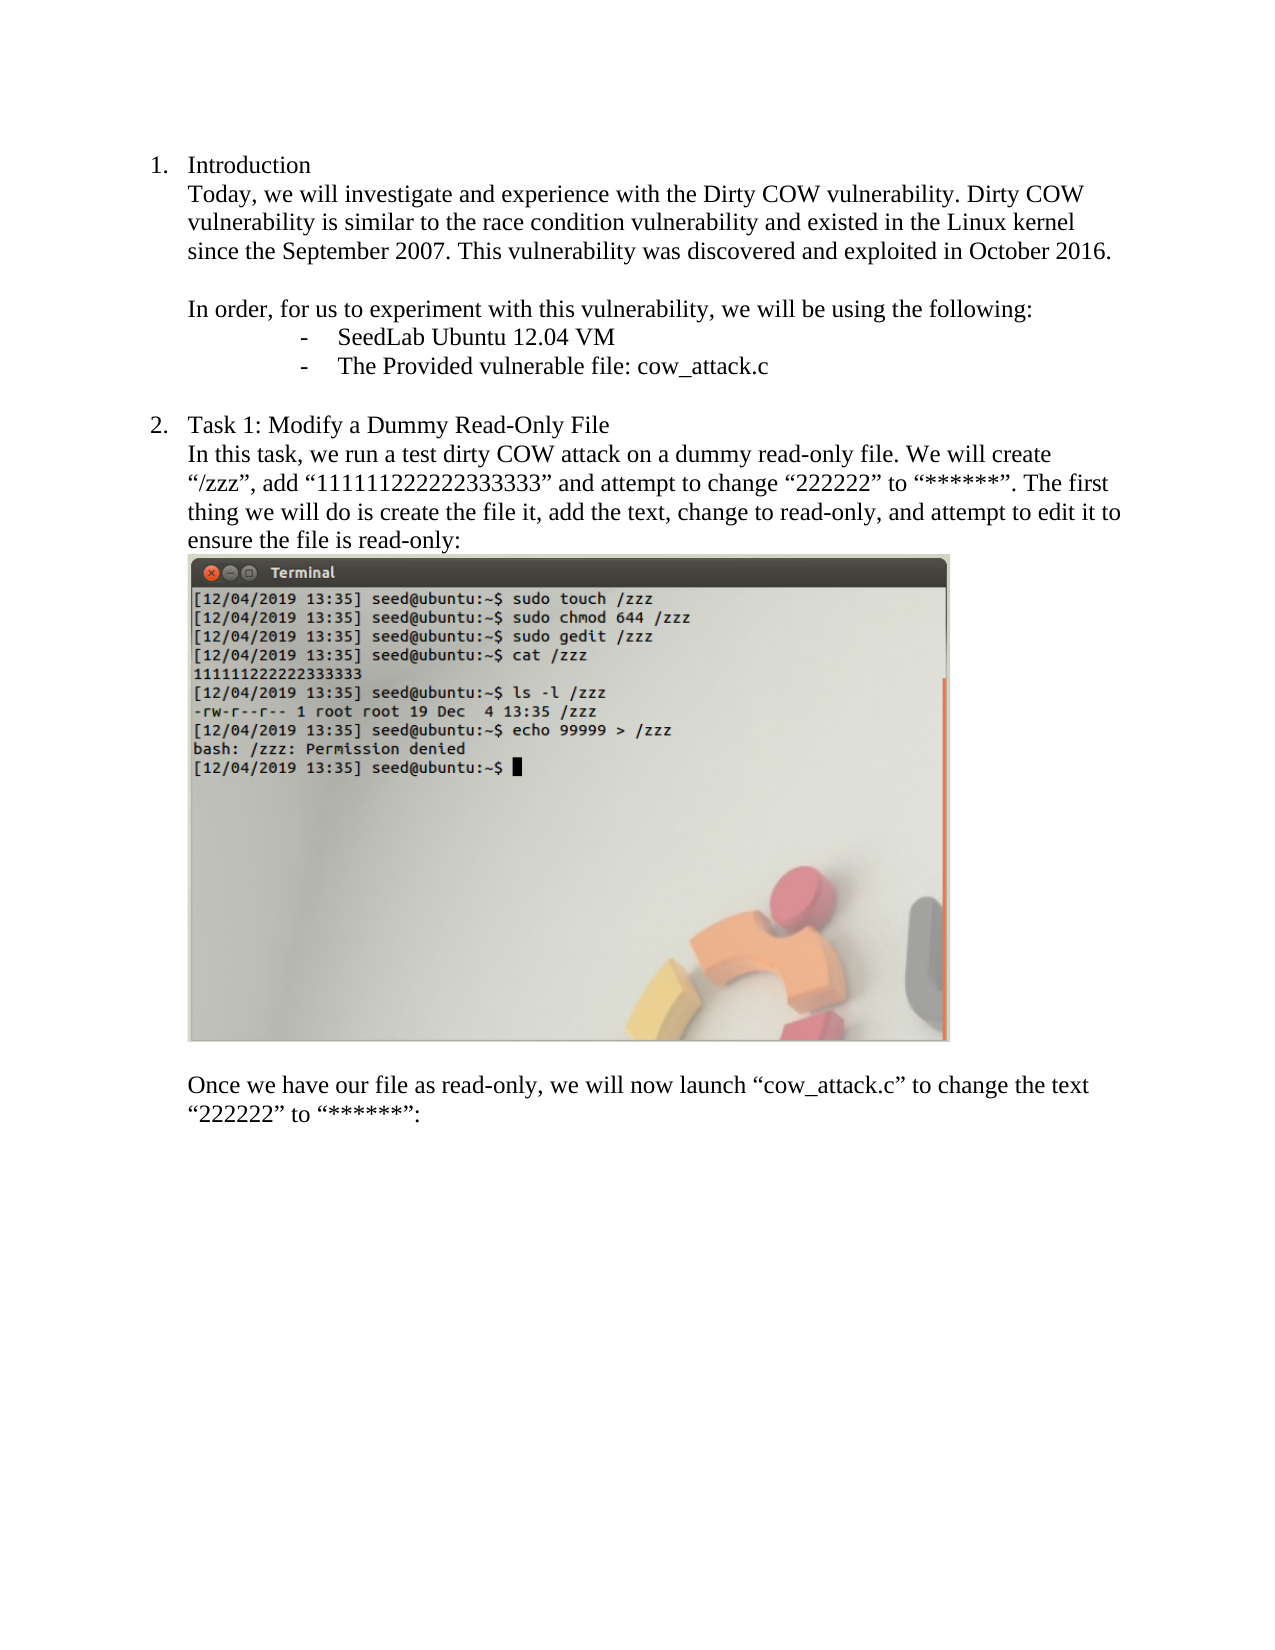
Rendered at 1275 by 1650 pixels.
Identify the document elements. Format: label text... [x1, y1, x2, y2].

list In this task, we run a test dirty COW attack on a dummy read-only file. We will create “/zzz”, add “111111222222333333” and attempt to change “222222” to “******”. The first thing we will do is create the file it, add the text, change to read-only, and attempt to edit it to ensure the file is read-only: [187, 439, 1125, 554]
list In order, for us to experiment with this vulnerability, we will be using the following: [187, 294, 1125, 322]
list Introduction [150, 150, 1125, 179]
list The Provided vulnerable file: cow_attack.c [300, 351, 1125, 380]
picture [187, 554, 951, 1042]
list SeedLab Ubuntu 12.04 VM [300, 322, 1125, 351]
list Today, we will investigate and experience with the Dirty COW vulnerability. Dirty COW vulnerability is similar to the race condition vulnerability and existed in the Linux kernel since the September 2007. This vulnerability was discovered and exploited in October 2016. [187, 179, 1125, 265]
list Task 1: Modify a Dummy Read-Only File [150, 411, 1125, 439]
list Once we have our file as read-only, we will now launch “cow_attack.c” to change the text “222222” to “******”: [187, 1071, 1125, 1128]
